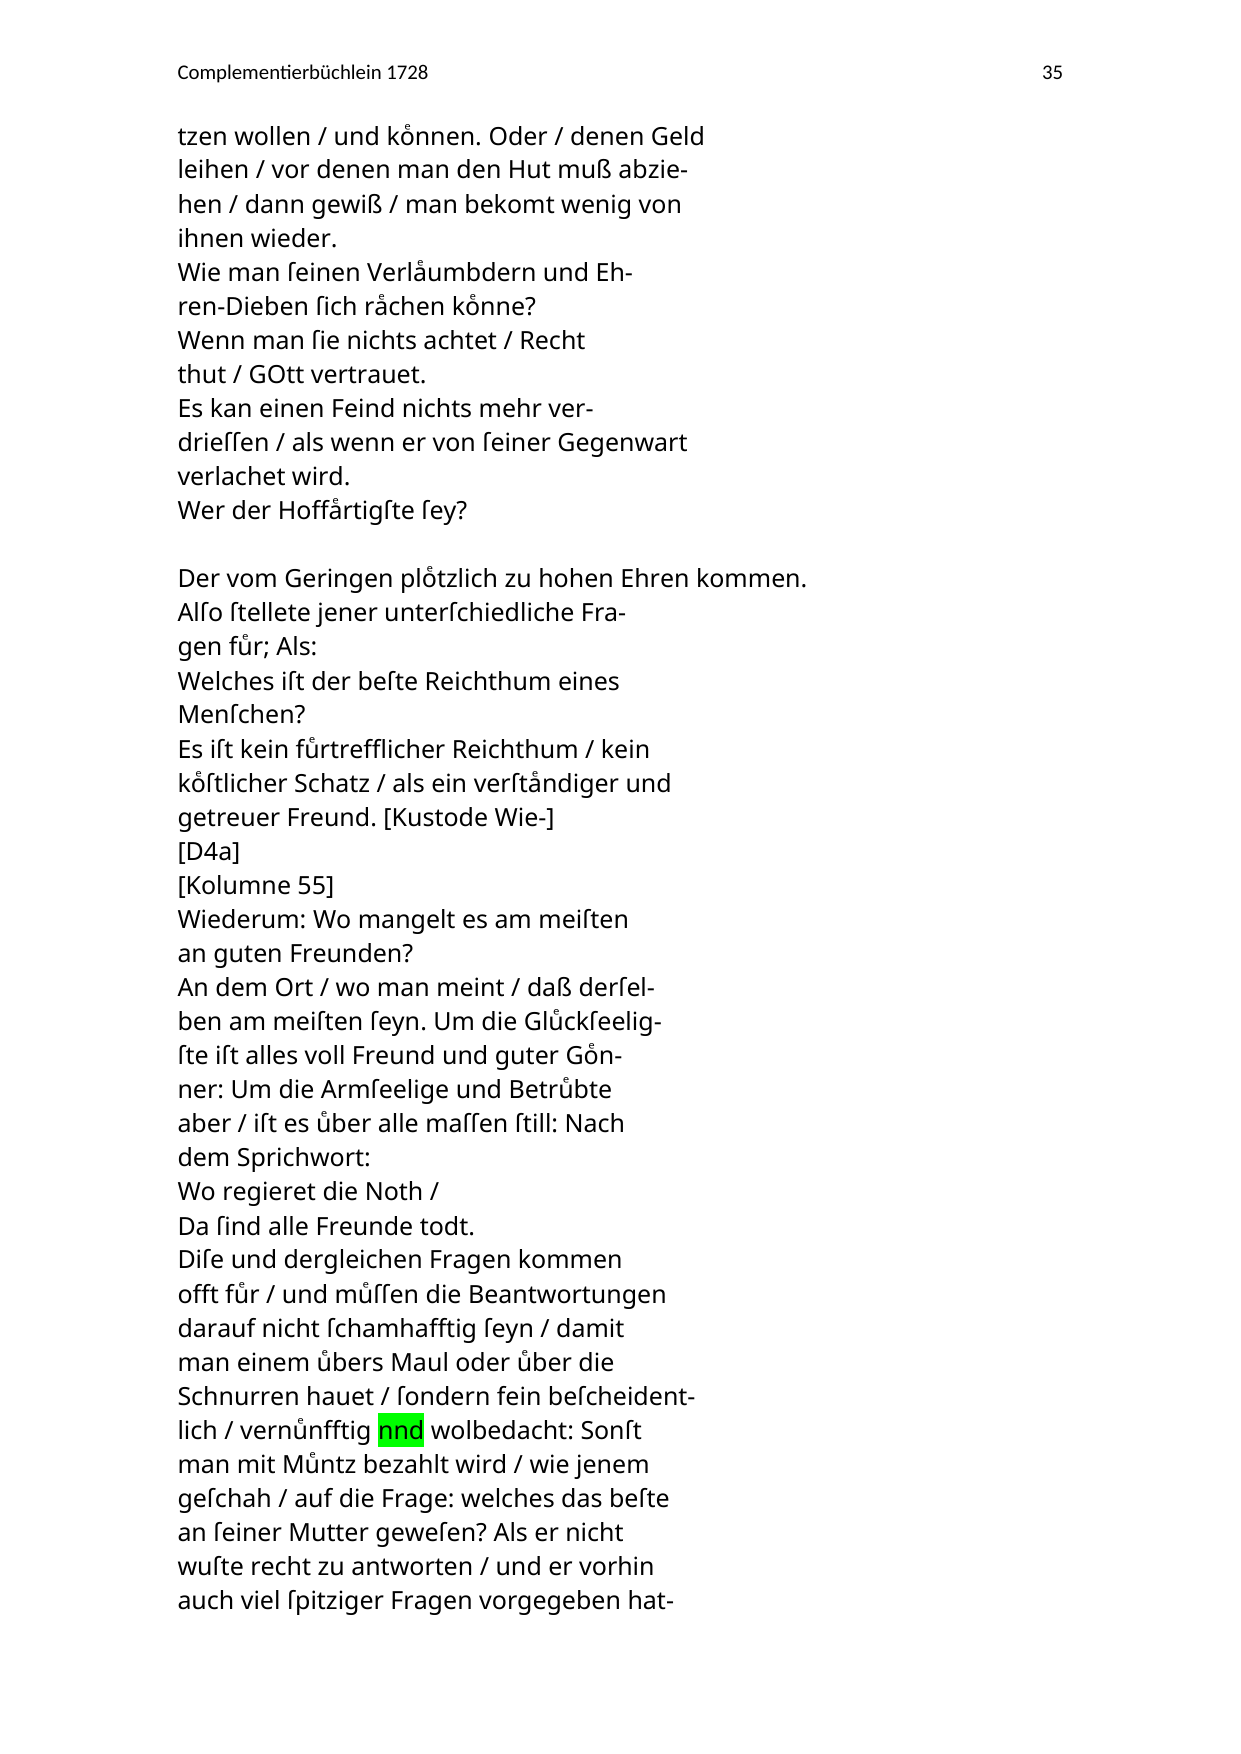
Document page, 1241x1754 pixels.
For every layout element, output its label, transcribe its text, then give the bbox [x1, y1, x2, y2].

text drieſſen / als wenn er von ſeiner Gegenwart [177, 425, 1063, 459]
text Alſo ſtellete jener unterſchiedliche Fra- [177, 595, 1063, 629]
text geſchah / auf die Frage: welches das beſte [177, 1481, 1063, 1515]
text wuſte recht zu antworten / und er vorhin [177, 1549, 1063, 1583]
text thut / GOtt vertrauet. [177, 357, 1063, 391]
text tzen wollen / und koͤnnen. Oder / denen Geld [177, 118, 1063, 152]
text Es kan einen Feind nichts mehr ver- [177, 391, 1063, 425]
text Wer der Hoffaͤrtigſte ſey? [177, 493, 1063, 527]
text ihnen wieder. [177, 220, 1063, 254]
text Es iſt kein fuͤrtrefflicher Reichthum / kein [177, 731, 1063, 765]
text auch viel ſpitziger Fragen vorgegeben hat- [177, 1583, 1063, 1617]
text Wie man ſeinen Verlaͤumbdern und Eh- [177, 254, 1063, 288]
text Menſchen? [177, 697, 1063, 731]
text an ſeiner Mutter geweſen? Als er nicht [177, 1515, 1063, 1549]
text Schnurren hauet / ſondern fein beſcheident- [177, 1378, 1063, 1412]
text [Kolumne 55] [177, 867, 1063, 902]
text hen / dann gewiß / man bekomt wenig von [177, 186, 1063, 220]
text [D4a] [177, 833, 1063, 867]
text man mit Muͤntz bezahlt wird / wie jenem [177, 1447, 1063, 1481]
text Wo regieret die Noth / [177, 1174, 1063, 1208]
text dem Sprichwort: [177, 1140, 1063, 1174]
text An dem Ort / wo man meint / daß derſel- [177, 970, 1063, 1004]
text Der vom Geringen ploͤtzlich zu hohen Ehren kommen. [177, 561, 1063, 595]
text gen fuͤr; Als: [177, 629, 1063, 663]
text aber / iſt es uͤber alle maſſen ſtill: Nach [177, 1106, 1063, 1140]
text man einem uͤbers Maul oder uͤber die [177, 1344, 1063, 1378]
text offt fuͤr / und muͤſſen die Beantwortungen [177, 1276, 1063, 1310]
text verlachet wird. [177, 459, 1063, 493]
text ben am meiſten ſeyn. Um die Gluͤckſeelig- [177, 1004, 1063, 1038]
text lich / vernuͤnfftig nnd wolbedacht: Sonſt [177, 1412, 1063, 1447]
text Wenn man ſie nichts achtet / Recht [177, 322, 1063, 357]
text Diſe und dergleichen Fragen kommen [177, 1242, 1063, 1276]
text ren-Dieben ſich raͤchen koͤnne? [177, 288, 1063, 322]
text getreuer Freund. [Kustode Wie-] [177, 799, 1063, 833]
text Welches iſt der beſte Reichthum eines [177, 663, 1063, 697]
text Da ſind alle Freunde todt. [177, 1208, 1063, 1242]
text koͤſtlicher Schatz / als ein verſtaͤndiger und [177, 765, 1063, 799]
text leihen / vor denen man den Hut muß abzie- [177, 152, 1063, 186]
text ner: Um die Armſeelige und Betruͤbte [177, 1072, 1063, 1106]
text ſte iſt alles voll Freund und guter Goͤn- [177, 1038, 1063, 1072]
text darauf nicht ſchamhafftig ſeyn / damit [177, 1310, 1063, 1344]
text an guten Freunden? [177, 936, 1063, 970]
text Wiederum: Wo mangelt es am meiſten [177, 902, 1063, 936]
